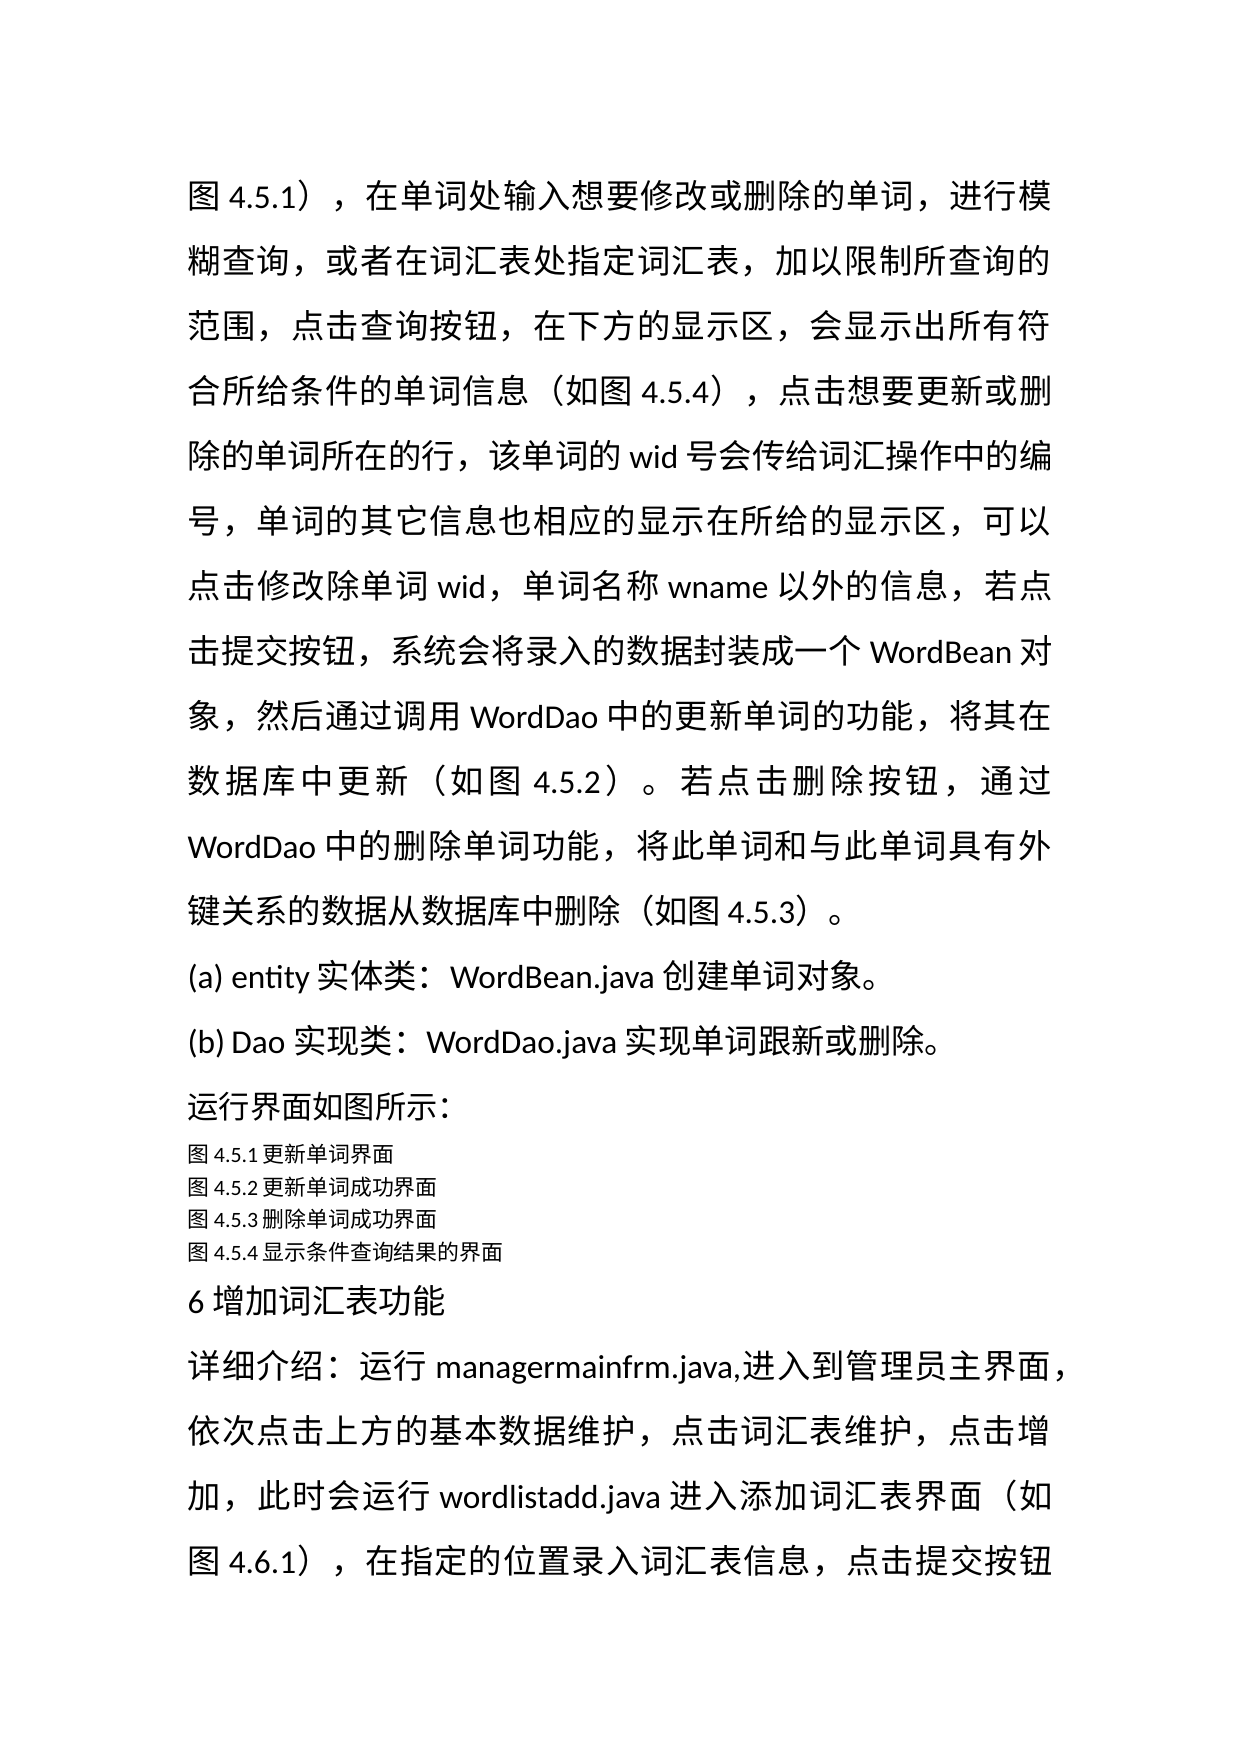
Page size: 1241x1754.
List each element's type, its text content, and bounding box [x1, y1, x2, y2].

list entity实体类：WordBean.java 创建单词对象。 [187, 942, 1053, 1007]
list 图4.5.3删除单词成功界面 [187, 1202, 1053, 1234]
list 6 增加词汇表功能 [187, 1267, 1053, 1332]
list 运行界面如图所示： [187, 1072, 1053, 1137]
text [187, 1332, 1053, 1592]
list 图4.5.2更新单词成功界面 [187, 1169, 1053, 1202]
list 图4.5.1更新单词界面 [187, 1137, 1053, 1169]
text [187, 162, 1053, 942]
list Dao 实现类：WordDao.java 实现单词跟新或删除。 [187, 1007, 1053, 1072]
list 图4.5.4显示条件查询结果的界面 [187, 1234, 1053, 1267]
